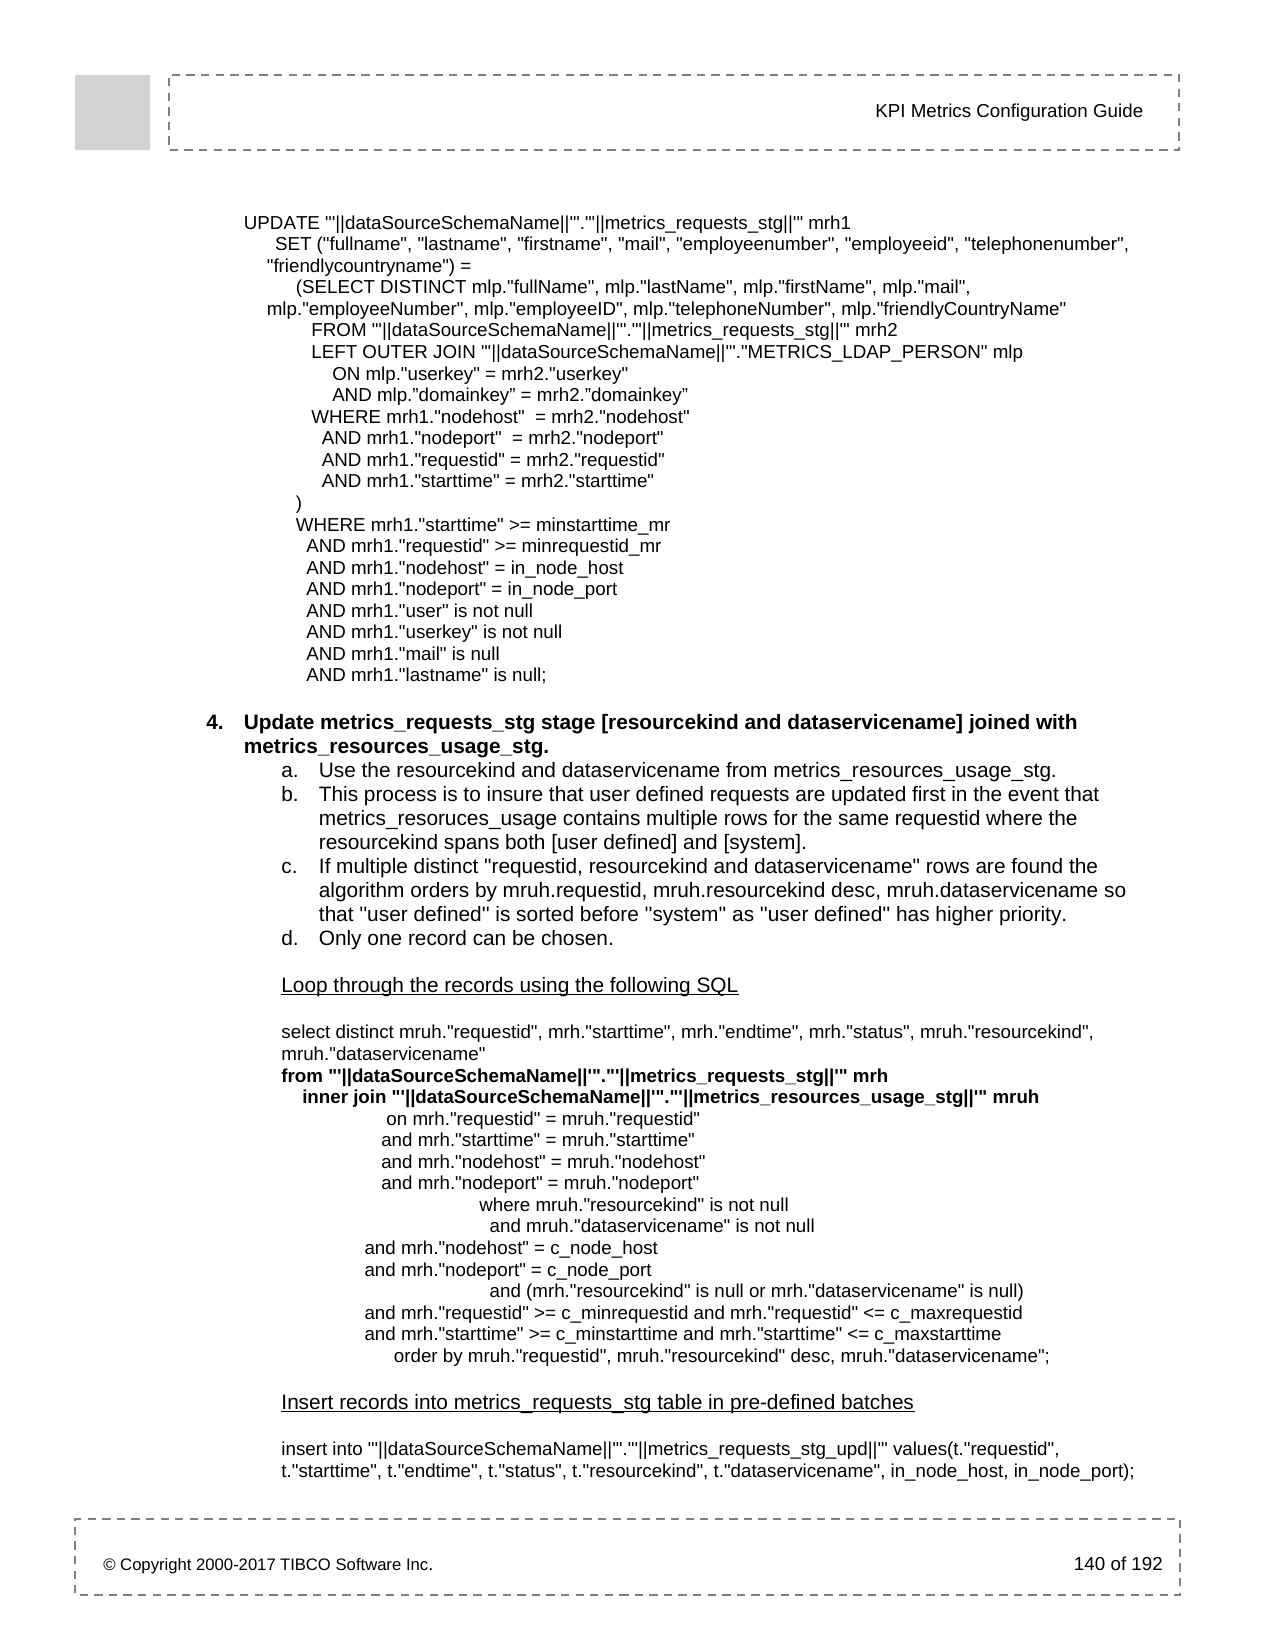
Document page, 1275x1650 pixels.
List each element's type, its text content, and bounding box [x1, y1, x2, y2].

text AND mrh1."nodeport" = in_node_port [244, 578, 1162, 599]
text (SELECT DISTINCT mlp."fullName", mlp."lastName", mlp."firstName", mlp."mail", mlp."employeeNumber", mlp."employeeID", mlp."telephoneNumber", mlp."friendlyCountryName" [244, 276, 1162, 319]
text FROM "'||dataSourceSchemaName||'"."'||metrics_requests_stg||'" mrh2 [244, 319, 1162, 341]
text ) [244, 492, 1162, 513]
text AND mrh1."nodeport" = mrh2."nodeport" [244, 427, 1162, 449]
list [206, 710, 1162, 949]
text WHERE mrh1."starttime" >= minstarttime_mr [244, 513, 1162, 535]
text LEFT OUTER JOIN "'||dataSourceSchemaName||'"."METRICS_LDAP_PERSON" mlp [244, 341, 1162, 362]
text WHERE mrh1."nodehost" = mrh2."nodehost" [244, 406, 1162, 427]
text AND mrh1."requestid" >= minrequestid_mr [244, 535, 1162, 556]
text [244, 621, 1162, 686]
text SET ("fullname", "lastname", "firstname", "mail", "employeenumber", "employeeid", "telephonenumber", "friendlycountryname") = [244, 233, 1162, 276]
text UPDATE "'||dataSourceSchemaName||'"."'||metrics_requests_stg||'" mrh1 [244, 211, 1162, 233]
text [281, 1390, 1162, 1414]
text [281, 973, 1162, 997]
text AND mlp.”domainkey” = mrh2.”domainkey” [244, 384, 1162, 406]
text AND mrh1."nodehost" = in_node_host [244, 556, 1162, 578]
text AND mrh1."starttime" = mrh2."starttime" [244, 470, 1162, 492]
text AND mrh1."requestid" = mrh2."requestid" [244, 449, 1162, 470]
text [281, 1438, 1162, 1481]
text ON mlp."userkey" = mrh2."userkey" [244, 362, 1162, 384]
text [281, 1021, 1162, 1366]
text AND mrh1."user" is not null [244, 599, 1162, 621]
